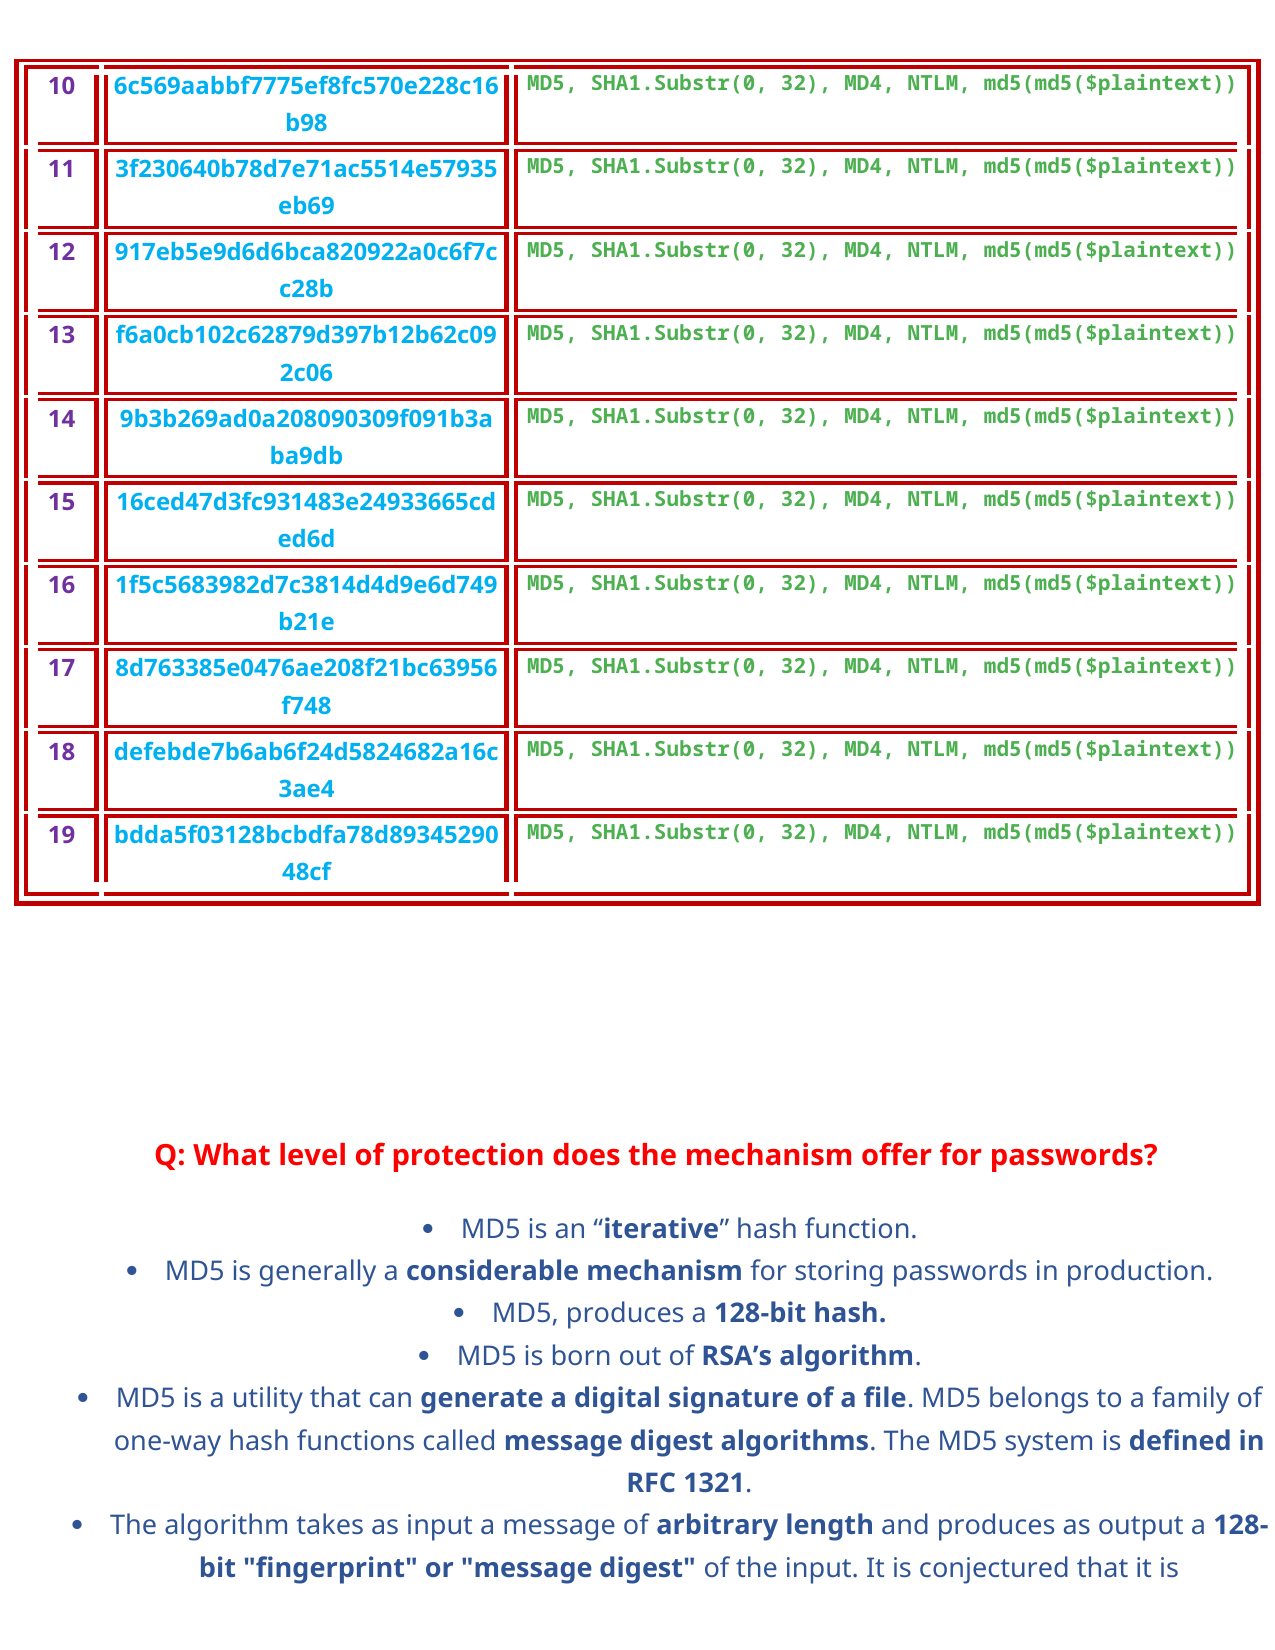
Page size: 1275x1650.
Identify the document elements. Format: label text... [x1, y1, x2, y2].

table_cell MD5, SHA1.Substr(0, 32), MD4, NTLM, md5(md5($plaintext)) [511, 725, 1254, 808]
table_cell 15 [21, 475, 101, 558]
table_cell defebde7b6ab6f24d5824682a16c3ae4 [101, 725, 511, 808]
table_cell MD5, SHA1.Substr(0, 32), MD4, NTLM, md5(md5($plaintext)) [511, 226, 1254, 309]
table_cell 6c569aabbf7775ef8fc570e228c16b98 [101, 62, 511, 142]
table_cell 16ced47d3fc931483e24933665cded6d [101, 475, 511, 558]
table_cell 13 [21, 309, 101, 392]
table_cell 917eb5e9d6d6bca820922a0c6f7cc28b [101, 226, 511, 309]
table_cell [511, 142, 1254, 226]
list MD5 is generally a considerable mechanism for storing passwords in production. [66, 1251, 1275, 1288]
list MD5 is an “iterative” hash function. [66, 1209, 1275, 1246]
table_cell MD5, SHA1.Substr(0, 32), MD4, NTLM, md5(md5($plaintext)) [511, 309, 1254, 392]
table_cell 16 [21, 559, 101, 642]
table_cell 3f230640b78d7e71ac5514e57935eb69 [101, 142, 511, 226]
table_cell MD5, SHA1.Substr(0, 32), MD4, NTLM, md5(md5($plaintext)) [511, 392, 1254, 475]
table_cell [511, 62, 1254, 142]
table_cell 19 [21, 808, 101, 891]
list MD5, produces a 128-bit hash. [66, 1294, 1275, 1331]
table_cell 18 [21, 725, 101, 808]
table_cell 14 [21, 392, 101, 475]
list MD5 is a utility that can generate a digital signature of a file. MD5 belongs to a family of one-way hash functions called message digest algorithms. The MD5 system is defined in RFC 1321. [66, 1379, 1275, 1500]
table_cell MD5, SHA1.Substr(0, 32), MD4, NTLM, md5(md5($plaintext)) [511, 808, 1254, 891]
table_cell 1f5c5683982d7c3814d4d9e6d749b21e [101, 559, 511, 642]
table_cell bdda5f03128bcbdfa78d8934529048cf [101, 808, 511, 891]
text Q: What level of protection does the mechanism offer for passwords? [37, 1134, 1275, 1174]
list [66, 1506, 1275, 1585]
table_cell MD5, SHA1.Substr(0, 32), MD4, NTLM, md5(md5($plaintext)) [511, 642, 1254, 725]
table_cell 10 [21, 62, 101, 142]
table_cell f6a0cb102c62879d397b12b62c092c06 [101, 309, 511, 392]
table_cell 17 [21, 642, 101, 725]
table_cell 12 [21, 226, 101, 309]
list MD5 is born out of RSA’s algorithm. [66, 1336, 1275, 1373]
table_cell MD5, SHA1.Substr(0, 32), MD4, NTLM, md5(md5($plaintext)) [511, 475, 1254, 558]
table_cell 8d763385e0476ae208f21bc63956f748 [101, 642, 511, 725]
table_cell MD5, SHA1.Substr(0, 32), MD4, NTLM, md5(md5($plaintext)) [511, 559, 1254, 642]
table_cell 11 [21, 142, 101, 226]
table_cell 9b3b269ad0a208090309f091b3aba9db [101, 392, 511, 475]
